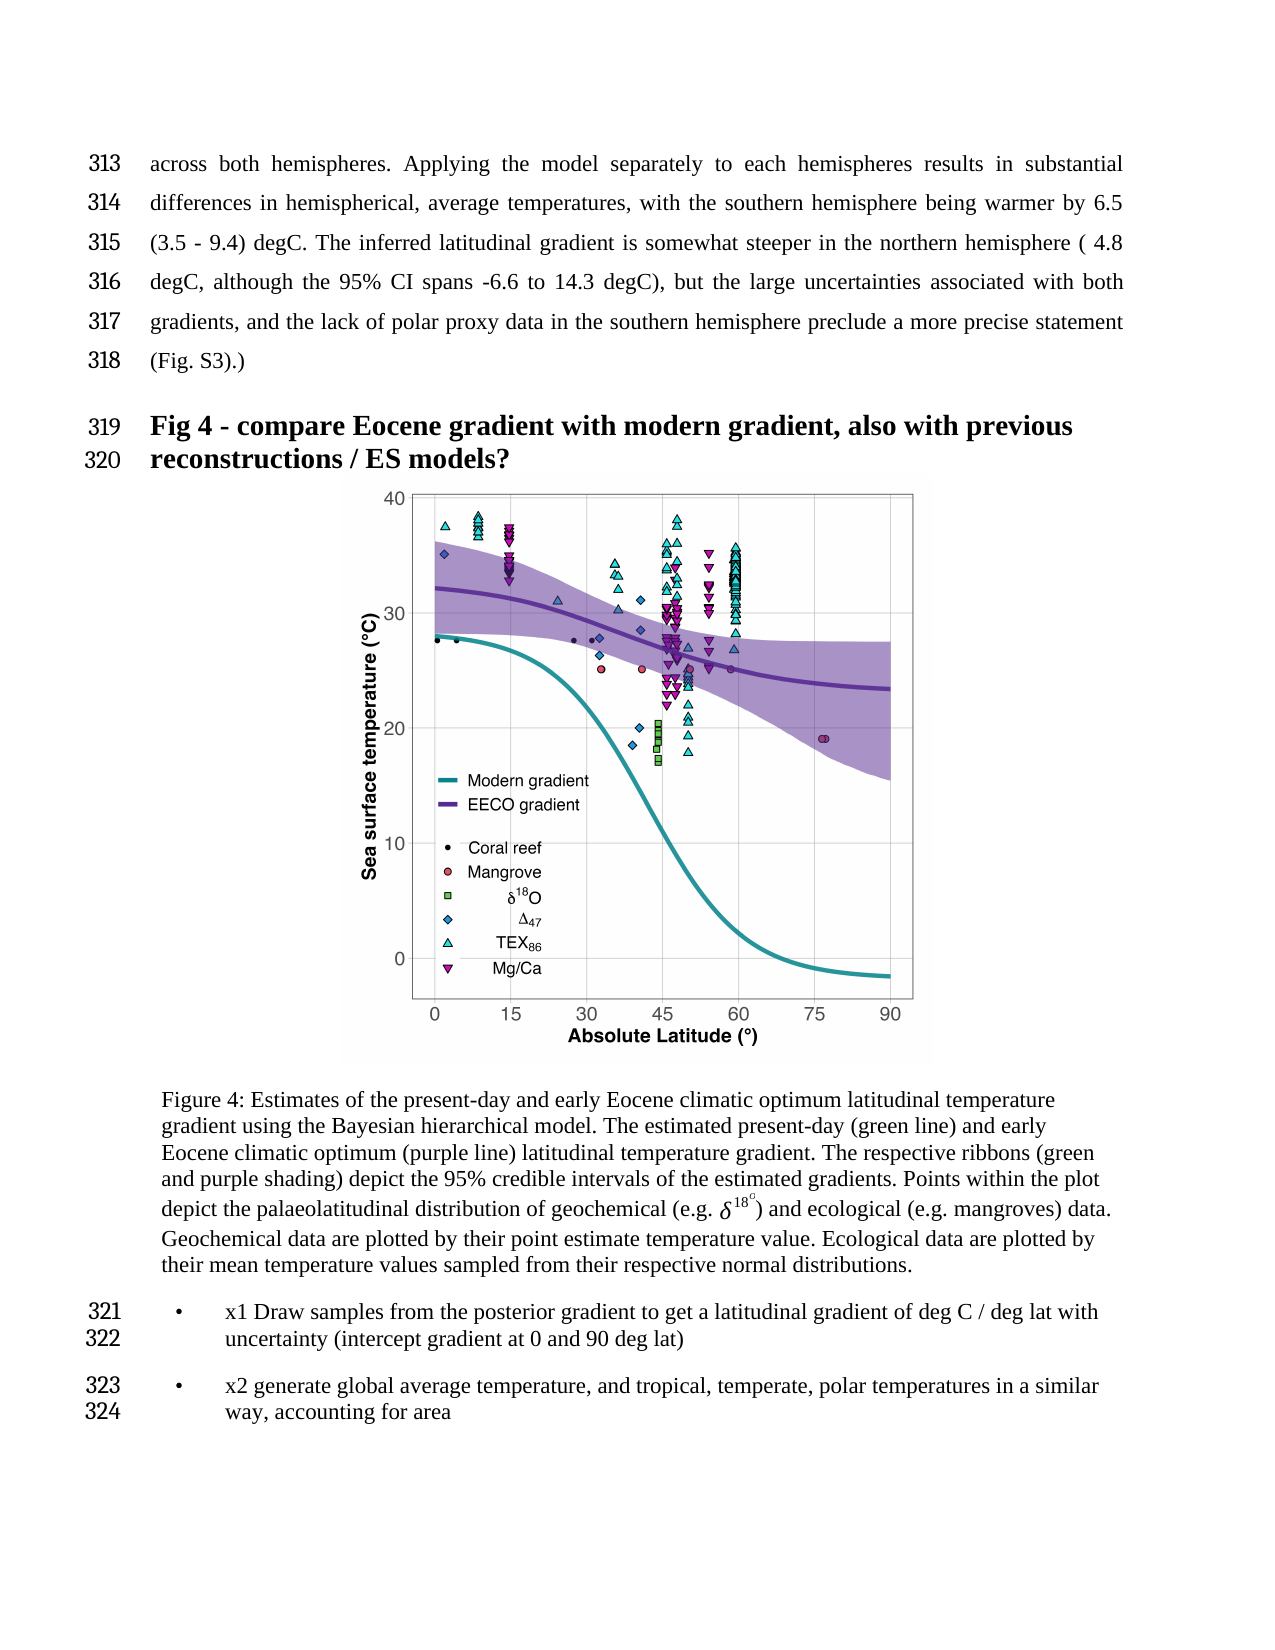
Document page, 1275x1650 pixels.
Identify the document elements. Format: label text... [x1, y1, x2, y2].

table_header Figure 4: Estimates of the present-day and early Eocene climatic optimum latitudinal temperature gradient using the Bayesian hierarchical model. The estimated present-day (green line) and early Eocene climatic optimum (purple line) latitudinal temperature gradient. The respective ribbons (green and purple shading) depict the 95% credible intervals of the estimated gradients. Points within the plot depict the palaeolatitudinal distribution of geochemical (e.g. ) and ecological (e.g. mangroves) data. Geochemical data are plotted by their point estimate temperature value. Ecological data are plotted by their mean temperature values sampled from their respective normal distributions. [150, 475, 1125, 1298]
list x1 Draw samples from the posterior gradient to get a latitudinal gradient of deg C / deg lat with uncertainty (intercept gradient at 0 and 90 deg lat) [175, 1298, 1125, 1351]
picture [342, 474, 933, 1066]
list x2 generate global average temperature, and tropical, temperate, polar temperatures in a similar way, accounting for area [175, 1372, 1125, 1425]
subtitle Fig 4 - compare Eocene gradient with modern gradient, also with previous reconstructions / ES models? [150, 408, 1125, 475]
